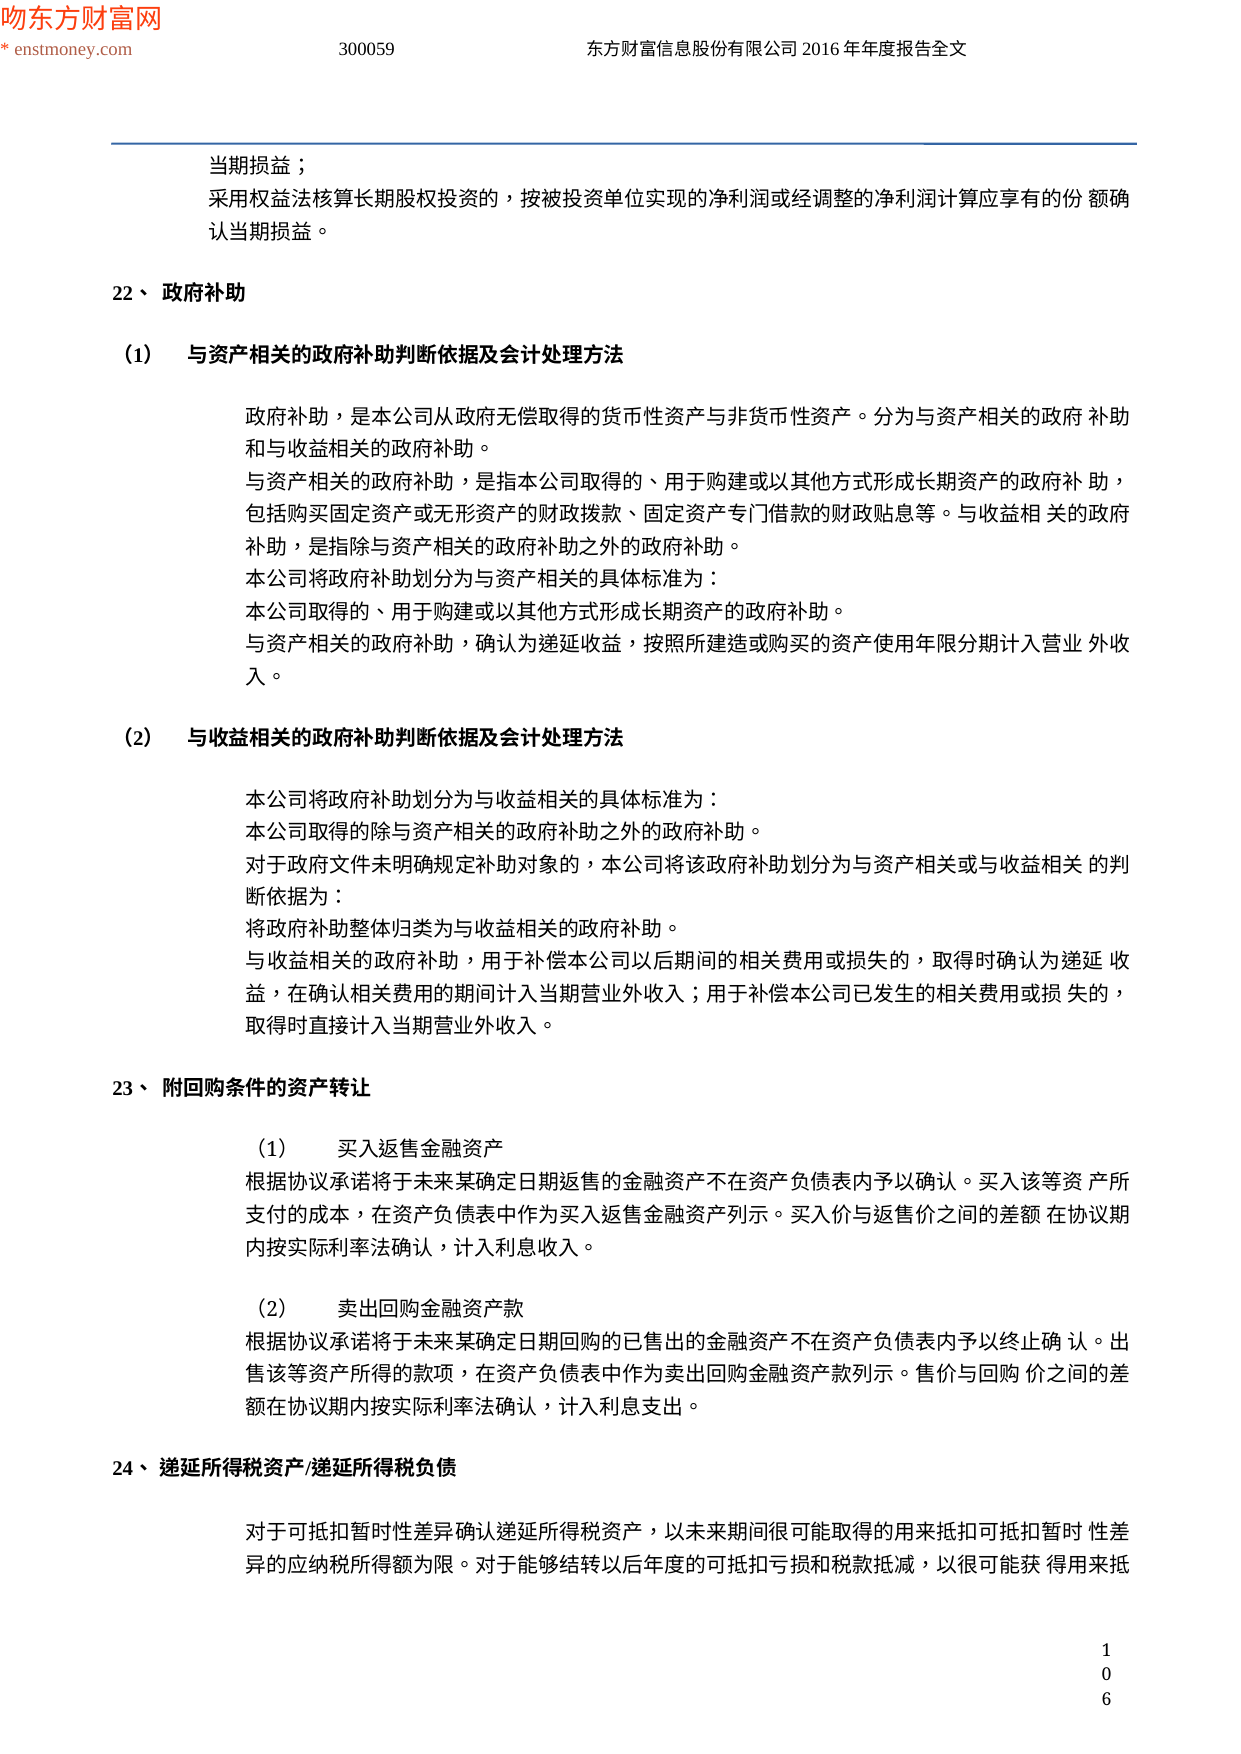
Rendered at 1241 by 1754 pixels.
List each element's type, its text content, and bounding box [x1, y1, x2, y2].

text 与资产相关的政府补助，是指本公司取得的、用于购建或以其他方式形成长期资产的政府补 助，包括购买固定资产或无形资产的财政拨款、固定资产专门借款的财政贴息等。与收益相 关的政府补助，是指除与资产相关的政府补助之外的政府补助。 [245, 463, 1133, 561]
text （1） 买入返售金融资产 [245, 1131, 1133, 1163]
text （2） 与收益相关的政府补助判断依据及会计处理方法 [112, 720, 1133, 752]
text 根据协议承诺将于未来某确定日期返售的金融资产不在资产负债表内予以确认。买入该等资 产所支付的成本，在资产负债表中作为买入返售金融资产列示。买入价与返售价之间的差额 在协议期内按实际利率法确认，计入利息收入。 [245, 1163, 1133, 1262]
text 与资产相关的政府补助，确认为递延收益，按照所建造或购买的资产使用年限分期计入营业 外收入。 [245, 626, 1133, 691]
text （2） 卖出回购金融资产款 [245, 1291, 1133, 1323]
text 对于政府文件未明确规定补助对象的，本公司将该政府补助划分为与资产相关或与收益相关 的判断依据为： [245, 846, 1133, 911]
text 与收益相关的政府补助，用于补偿本公司以后期间的相关费用或损失的，取得时确认为递延 收益，在确认相关费用的期间计入当期营业外收入；用于补偿本公司已发生的相关费用或损 失的，取得时直接计入当期营业外收入。 [245, 943, 1133, 1040]
text （1） 与资产相关的政府补助判断依据及会计处理方法 [112, 337, 1133, 369]
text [208, 148, 1133, 180]
text 采用权益法核算长期股权投资的，按被投资单位实现的净利润或经调整的净利润计算应享有的份 额确认当期损益。 [208, 180, 1133, 246]
text 根据协议承诺将于未来某确定日期回购的已售出的金融资产不在资产负债表内予以终止确 认。出售该等资产所得的款项，在资产负债表中作为卖出回购金融资产款列示。售价与回购 价之间的差额在协议期内按实际利率法确认，计入利息支出。 [245, 1323, 1133, 1421]
text 将政府补助整体归类为与收益相关的政府补助。 [245, 911, 1133, 943]
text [245, 1514, 1133, 1579]
text 政府补助，是本公司从政府无偿取得的货币性资产与非货币性资产。分为与资产相关的政府 补助和与收益相关的政府补助。 [245, 398, 1133, 463]
text 本公司取得的、用于购建或以其他方式形成长期资产的政府补助。 [245, 593, 1133, 626]
text 24、 递延所得税资产/递延所得税负债 [112, 1450, 1133, 1482]
text 本公司将政府补助划分为与资产相关的具体标准为： [245, 561, 1133, 593]
text 本公司将政府补助划分为与收益相关的具体标准为： [245, 782, 1133, 814]
text 本公司取得的除与资产相关的政府补助之外的政府补助。 [245, 814, 1133, 846]
text 22、 政府补助 [112, 275, 1133, 307]
text 23、 附回购条件的资产转让 [112, 1069, 1133, 1102]
